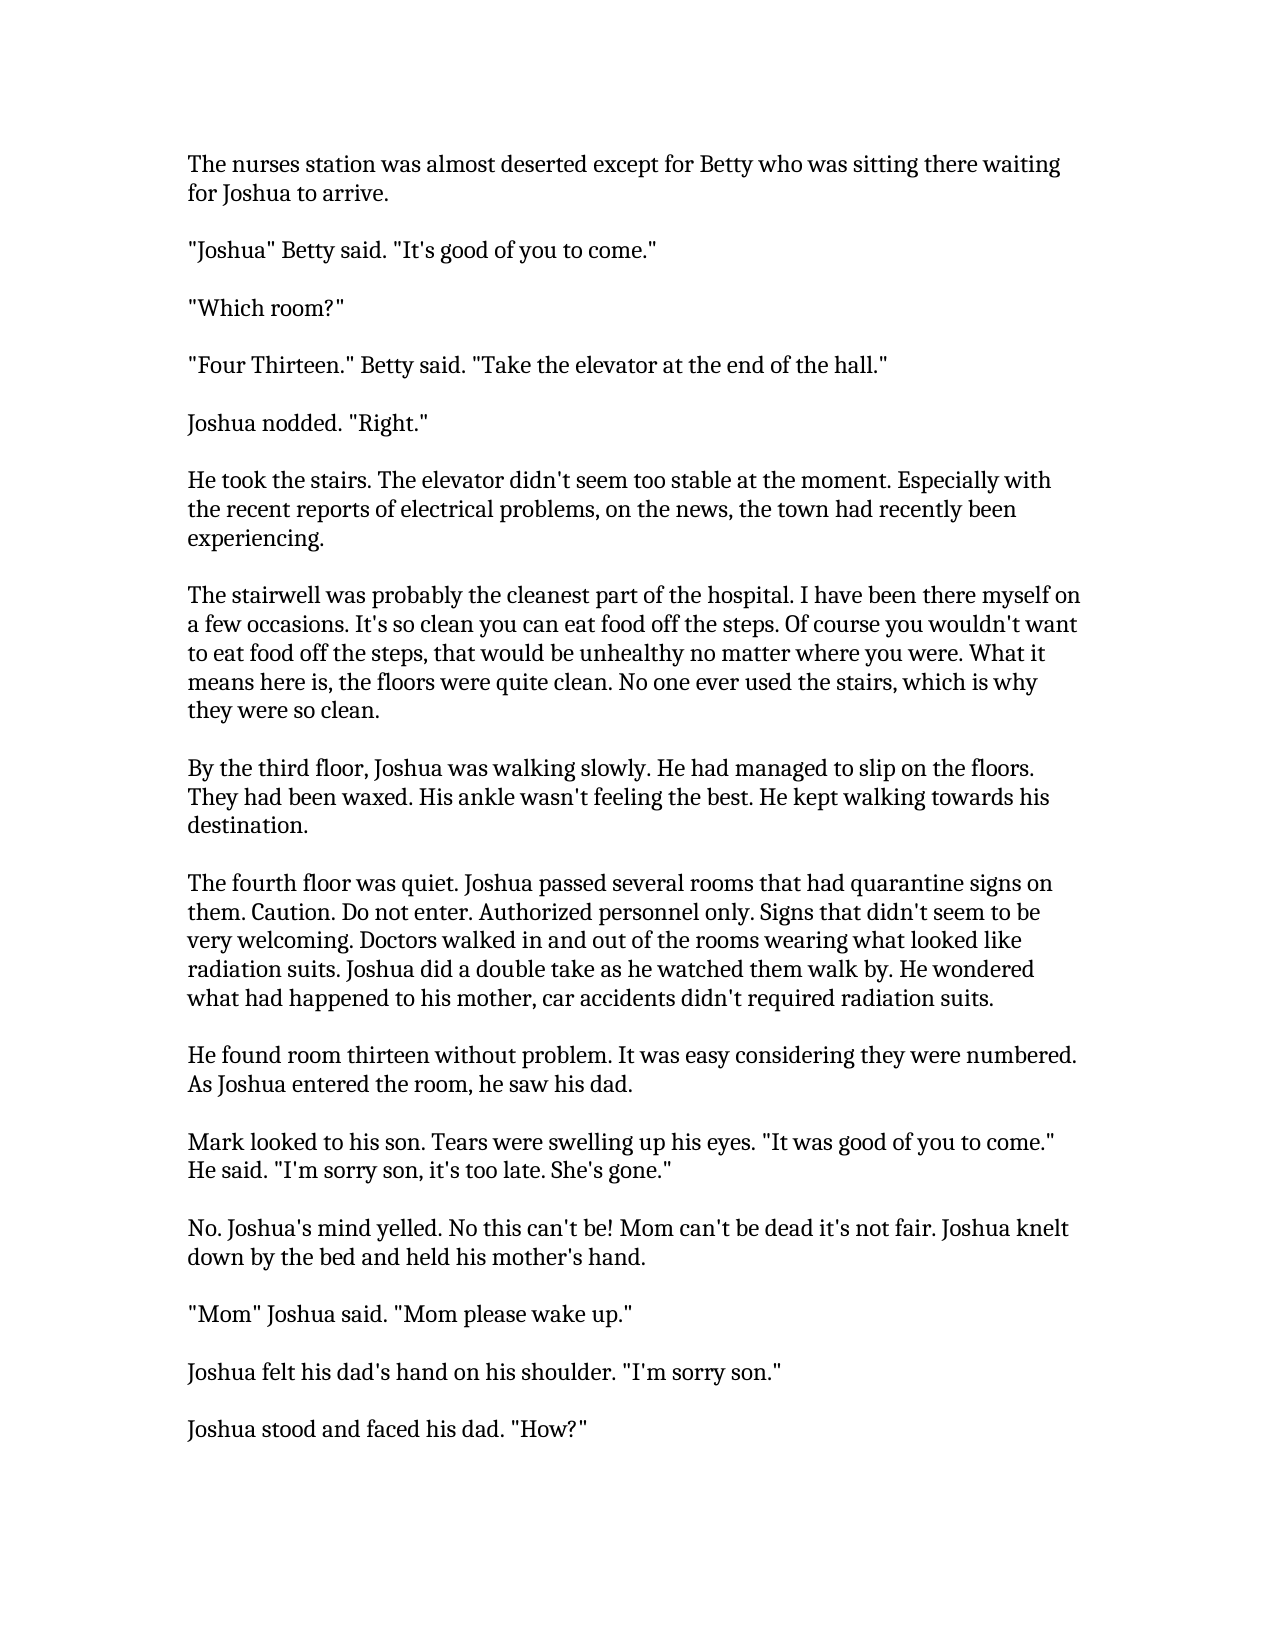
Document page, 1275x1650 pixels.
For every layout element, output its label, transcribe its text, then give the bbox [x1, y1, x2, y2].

text Mark looked to his son. Tears were swelling up his eyes. "It was good of you to come." He said. "I'm sorry son, it's too late. She's gone." [187, 1127, 1087, 1185]
text "Joshua" Betty said. "It's good of you to come." [187, 236, 1087, 265]
text Joshua stood and faced his dad. "How?" [187, 1415, 1087, 1444]
text "Mom" Joshua said. "Mom please wake up." [187, 1300, 1087, 1329]
text The stairwell was probably the cleanest part of the hospital. I have been there myself on a few occasions. It's so clean you can eat food off the steps. Of course you wouldn't want to eat food off the steps, that would be unhealthy no matter where you were. What it means here is, the floors were quite clean. No one ever used the stairs, which is why they were so clean. [187, 581, 1087, 725]
text Joshua nodded. "Right." [187, 409, 1087, 437]
text By the third floor, Joshua was walking slowly. He had managed to slip on the floors. They had been waxed. His ankle wasn't feeling the best. He kept walking towards his destination. [187, 754, 1087, 840]
text The fourth floor was quiet. Joshua passed several rooms that had quarantine signs on them. Caution. Do not enter. Authorized personnel only. Signs that didn't seem to be very welcoming. Doctors walked in and out of the rooms wearing what looked like radiation suits. Joshua did a double take as he watched them walk by. He wondered what had happened to his mother, car accidents didn't required radiation suits. [187, 869, 1087, 1012]
text "Which room?" [187, 294, 1087, 322]
text Joshua felt his dad's hand on his shoulder. "I'm sorry son." [187, 1357, 1087, 1386]
text He took the stairs. The elevator didn't seem too stable at the moment. Especially with the recent reports of electrical problems, on the news, the town had recently been experiencing. [187, 466, 1087, 552]
text No. Joshua's mind yelled. No this can't be! Mom can't be dead it's not fair. Joshua knelt down by the bed and held his mother's hand. [187, 1214, 1087, 1271]
text He found room thirteen without problem. It was easy considering they were numbered. As Joshua entered the room, he saw his dad. [187, 1041, 1087, 1099]
text The nurses station was almost deserted except for Betty who was sitting there waiting for Joshua to arrive. [187, 150, 1087, 207]
text "Four Thirteen." Betty said. "Take the elevator at the end of the hall." [187, 351, 1087, 380]
